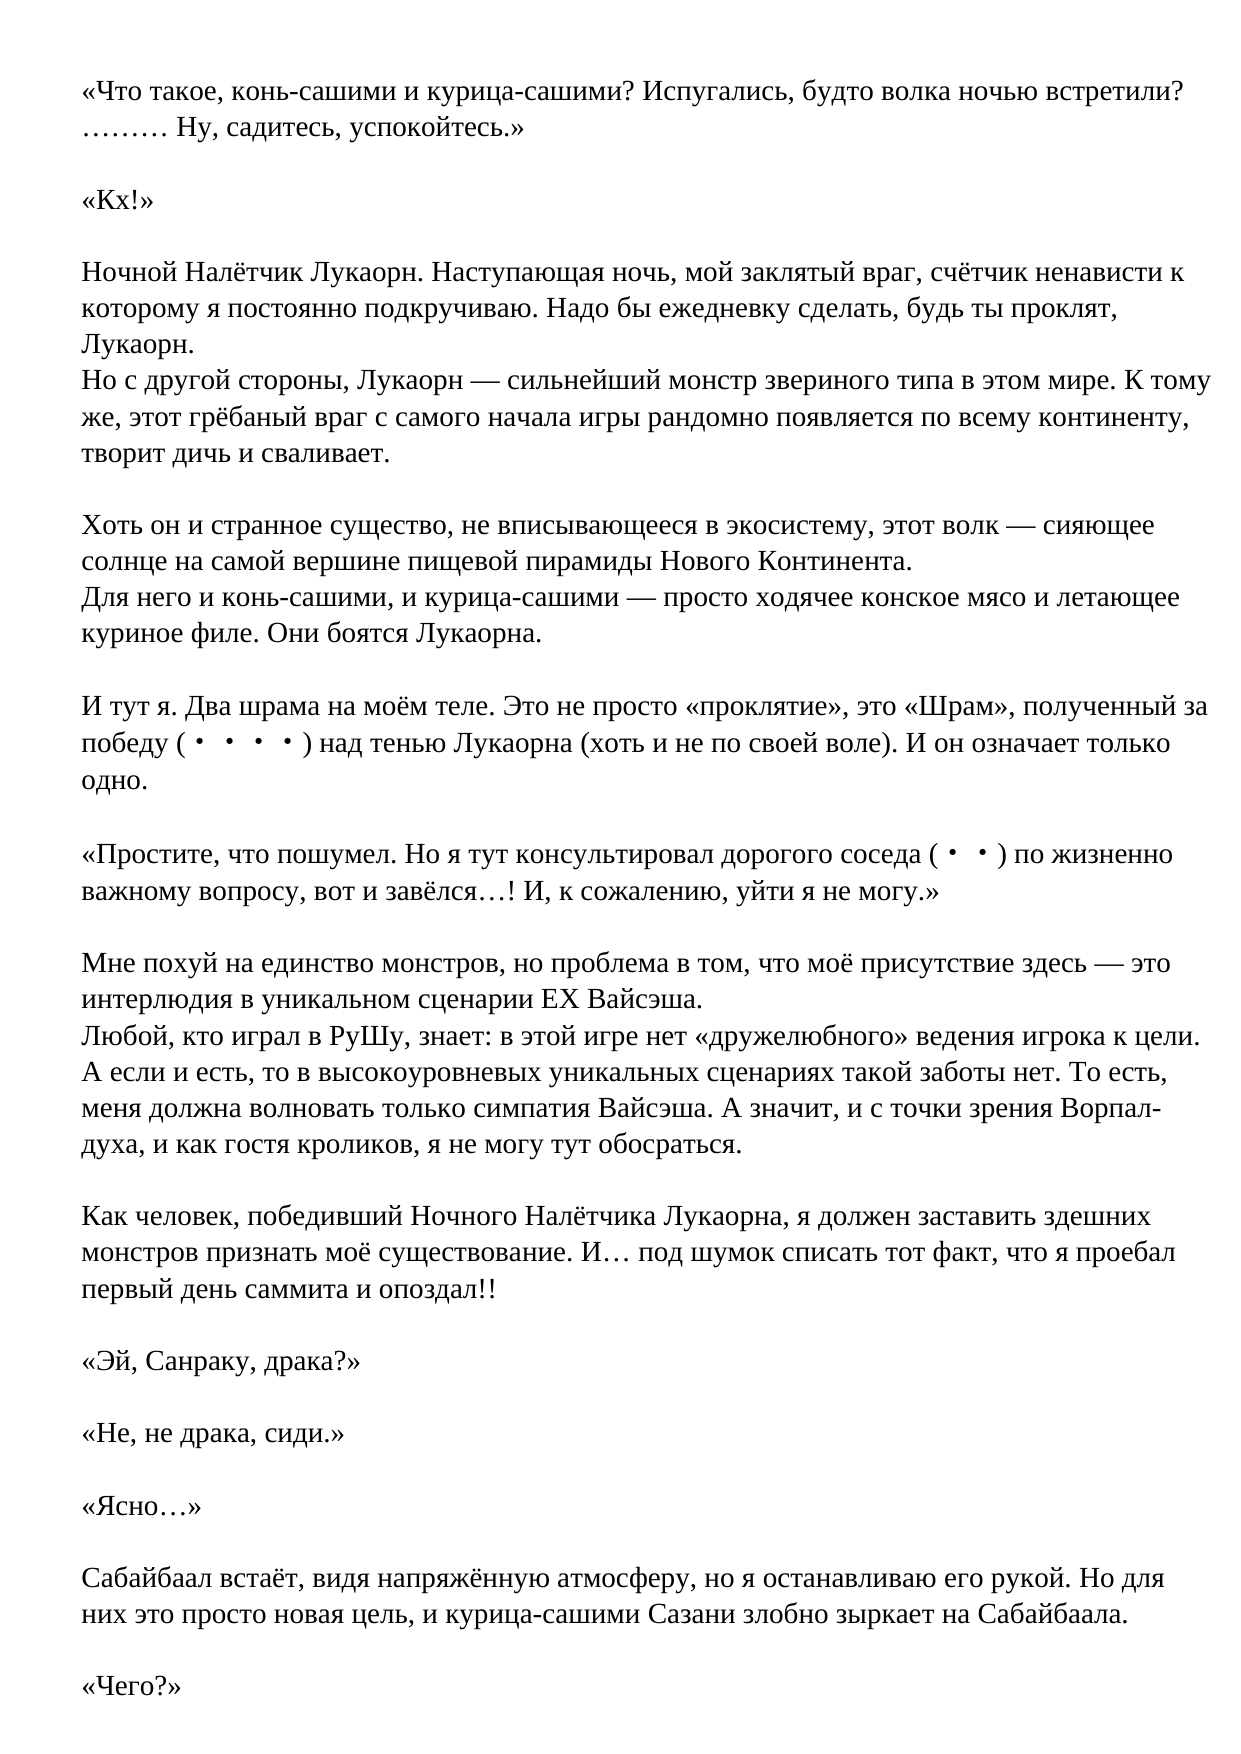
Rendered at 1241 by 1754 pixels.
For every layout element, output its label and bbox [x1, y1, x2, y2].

text [81, 37, 1215, 1738]
